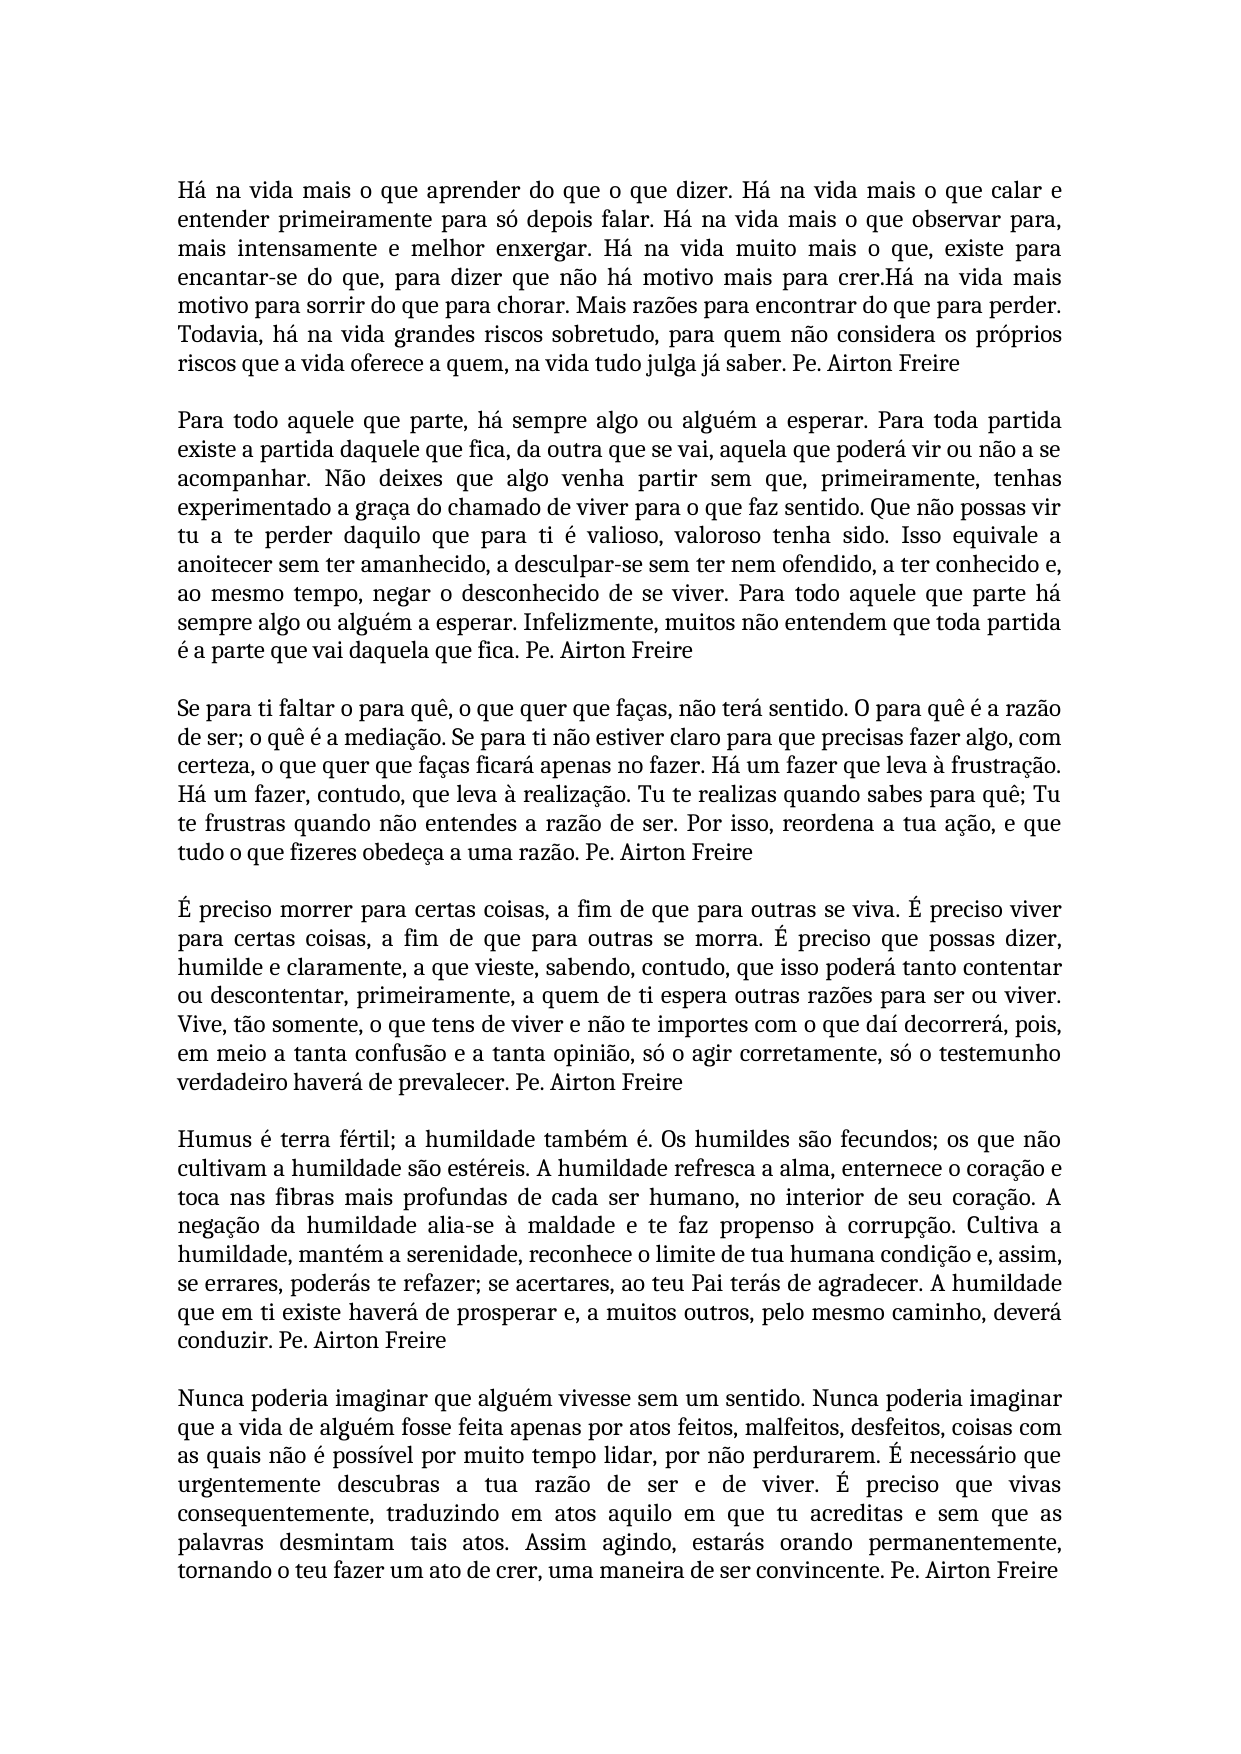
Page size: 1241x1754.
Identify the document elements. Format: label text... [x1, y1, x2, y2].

text Nunca poderia imaginar que alguém vivesse sem um sentido. Nunca poderia imaginar que a vida de alguém fosse feita apenas por atos feitos, malfeitos, desfeitos, coisas com as quais não é possível por muito tempo lidar, por não perdurarem. É necessário que urgentemente descubras a tua razão de ser e de viver. É preciso que vivas consequentemente, traduzindo em atos aquilo em que tu acreditas e sem que as palavras desmintam tais atos. Assim agindo, estarás orando permanentemente, tornando o teu fazer um ato de crer, uma maneira de ser convincente. Pe. Airton Freire [177, 1384, 1063, 1585]
text É preciso morrer para certas coisas, a fim de que para outras se viva. É preciso viver para certas coisas, a fim de que para outras se morra. É preciso que possas dizer, humilde e claramente, a que vieste, sabendo, contudo, que isso poderá tanto contentar ou descontentar, primeiramente, a quem de ti espera outras razões para ser ou viver. Vive, tão somente, o que tens de viver e não te importes com o que daí decorrerá, pois, em meio a tanta confusão e a tanta opinião, só o agir corretamente, só o testemunho verdadeiro haverá de prevalecer. Pe. Airton Freire [177, 895, 1063, 1096]
text Para todo aquele que parte, há sempre algo ou alguém a esperar. Para toda partida existe a partida daquele que fica, da outra que se vai, aquela que poderá vir ou não a se acompanhar. Não deixes que algo venha partir sem que, primeiramente, tenhas experimentado a graça do chamado de viver para o que faz sentido. Que não possas vir tu a te perder daquilo que para ti é valioso, valoroso tenha sido. Isso equivale a anoitecer sem ter amanhecido, a desculpar-se sem ter nem ofendido, a ter conhecido e, ao mesmo tempo, negar o desconhecido de se viver. Para todo aquele que parte há sempre algo ou alguém a esperar. Infelizmente, muitos não entendem que toda partida é a parte que vai daquela que fica. Pe. Airton Freire [177, 406, 1063, 665]
text Há na vida mais o que aprender do que o que dizer. Há na vida mais o que calar e entender primeiramente para só depois falar. Há na vida mais o que observar para, mais intensamente e melhor enxergar. Há na vida muito mais o que, existe para encantar-se do que, para dizer que não há motivo mais para crer.Há na vida mais motivo para sorrir do que para chorar. Mais razões para encontrar do que para perder. Todavia, há na vida grandes riscos sobretudo, para quem não considera os próprios riscos que a vida oferece a quem, na vida tudo julga já saber. Pe. Airton Freire [177, 176, 1063, 378]
text Se para ti faltar o para quê, o que quer que faças, não terá sentido. O para quê é a razão de ser; o quê é a mediação. Se para ti não estiver claro para que precisas fazer algo, com certeza, o que quer que faças ficará apenas no fazer. Há um fazer que leva à frustração. Há um fazer, contudo, que leva à realização. Tu te realizas quando sabes para quê; Tu te frustras quando não entendes a razão de ser. Por isso, reordena a tua ação, e que tudo o que fizeres obedeça a uma razão. Pe. Airton Freire [177, 694, 1063, 866]
text Humus é terra fértil; a humildade também é. Os humildes são fecundos; os que não cultivam a humildade são estéreis. A humildade refresca a alma, enternece o coração e toca nas fibras mais profundas de cada ser humano, no interior de seu coração. A negação da humildade alia-se à maldade e te faz propenso à corrupção. Cultiva a humildade, mantém a serenidade, reconhece o limite de tua humana condição e, assim, se errares, poderás te refazer; se acertares, ao teu Pai terás de agradecer. A humildade que em ti existe haverá de prosperar e, a muitos outros, pelo mesmo caminho, deverá conduzir. Pe. Airton Freire [177, 1125, 1063, 1355]
